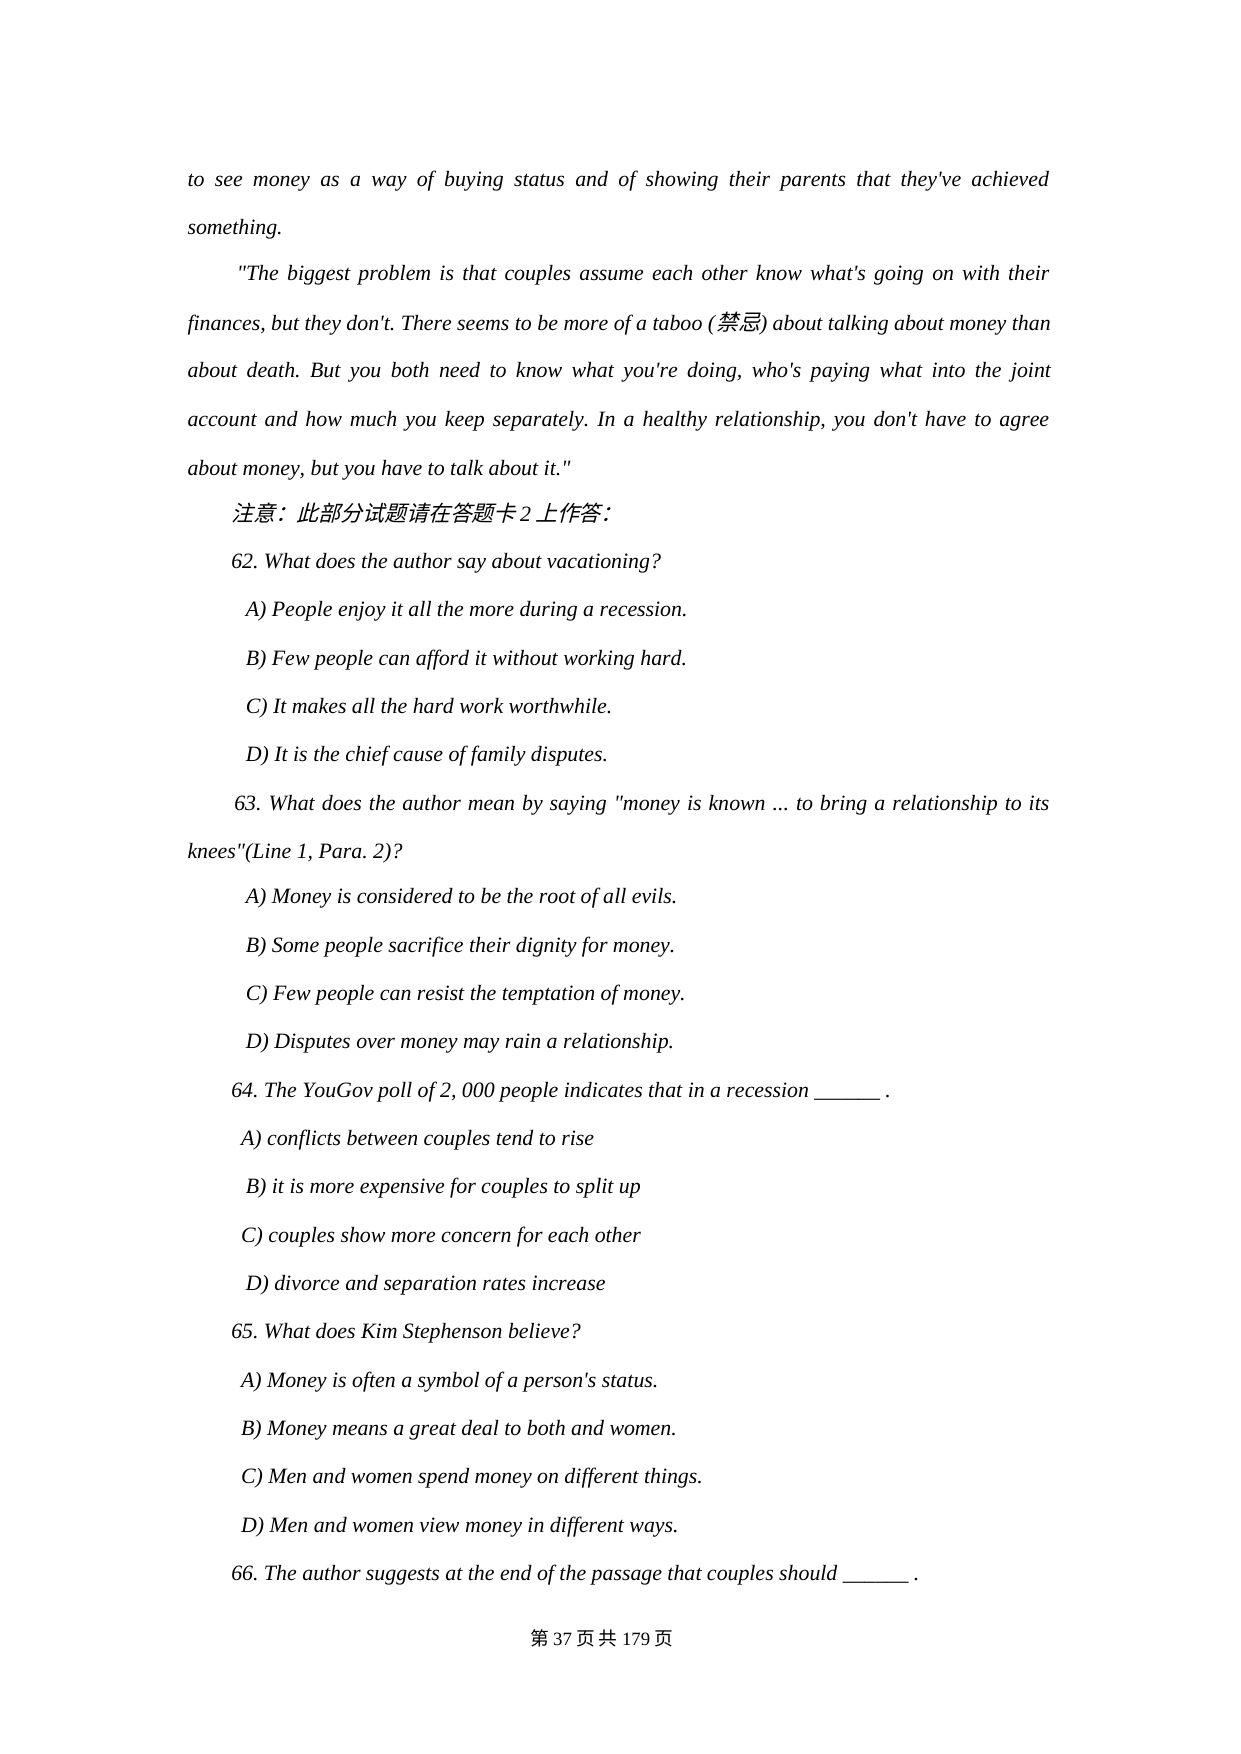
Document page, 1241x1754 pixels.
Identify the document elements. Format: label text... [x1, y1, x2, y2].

text A) Money is often a symbol of a person's status. [187, 1363, 1053, 1396]
text C) Men and women spend money on different things. [187, 1460, 1053, 1492]
text "The biggest problem is that couples assume each other know what's going on with their finances, but they don't. There seems to be more of a taboo (禁忌) about talking about money than about death. But you both need to know what you're doing, who's paying what into the joint account and how much you keep separately. In a healthy relationship, you don't have to agree about money, but you have to talk about it." [187, 256, 1053, 483]
text C) Few people can resist the temptation of money. [187, 976, 1053, 1009]
text 注意：此部分试题请在答题卡2上作答： [187, 496, 1053, 528]
text A) People enjoy it all the more during a recession. [187, 593, 1053, 625]
text C) It makes all the hard work worthwhile. [187, 689, 1053, 722]
text A) Money is considered to be the root of all evils. [187, 880, 1053, 912]
text B) Few people can afford it without working hard. [187, 641, 1053, 673]
text B) Money means a great deal to both and women. [187, 1411, 1053, 1444]
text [187, 162, 1053, 243]
text 62. What does the author say about vacationing? [187, 544, 1053, 577]
text A) conflicts between couples tend to rise [187, 1121, 1053, 1154]
text 64. The YouGov poll of 2, 000 people indicates that in a recession ______ . [187, 1073, 1053, 1106]
text D) Disputes over money may rain a relationship. [187, 1025, 1053, 1057]
text D) Men and women view money in different ways. [187, 1508, 1053, 1541]
text 65. What does Kim Stephenson believe? [187, 1315, 1053, 1347]
text C) couples show more concern for each other [187, 1218, 1053, 1251]
text B) Some people sacrifice their dignity for money. [187, 928, 1053, 961]
text D) divorce and separation rates increase [187, 1266, 1053, 1299]
text D) It is the chief cause of family disputes. [187, 738, 1053, 770]
text B) it is more expensive for couples to split up [187, 1170, 1053, 1202]
text 63. What does the author mean by saying "money is known ... to bring a relationship to its knees"(Line 1, Para. 2)? [187, 786, 1053, 867]
text 66. The author suggests at the end of the passage that couples should ______ . [187, 1556, 1053, 1589]
